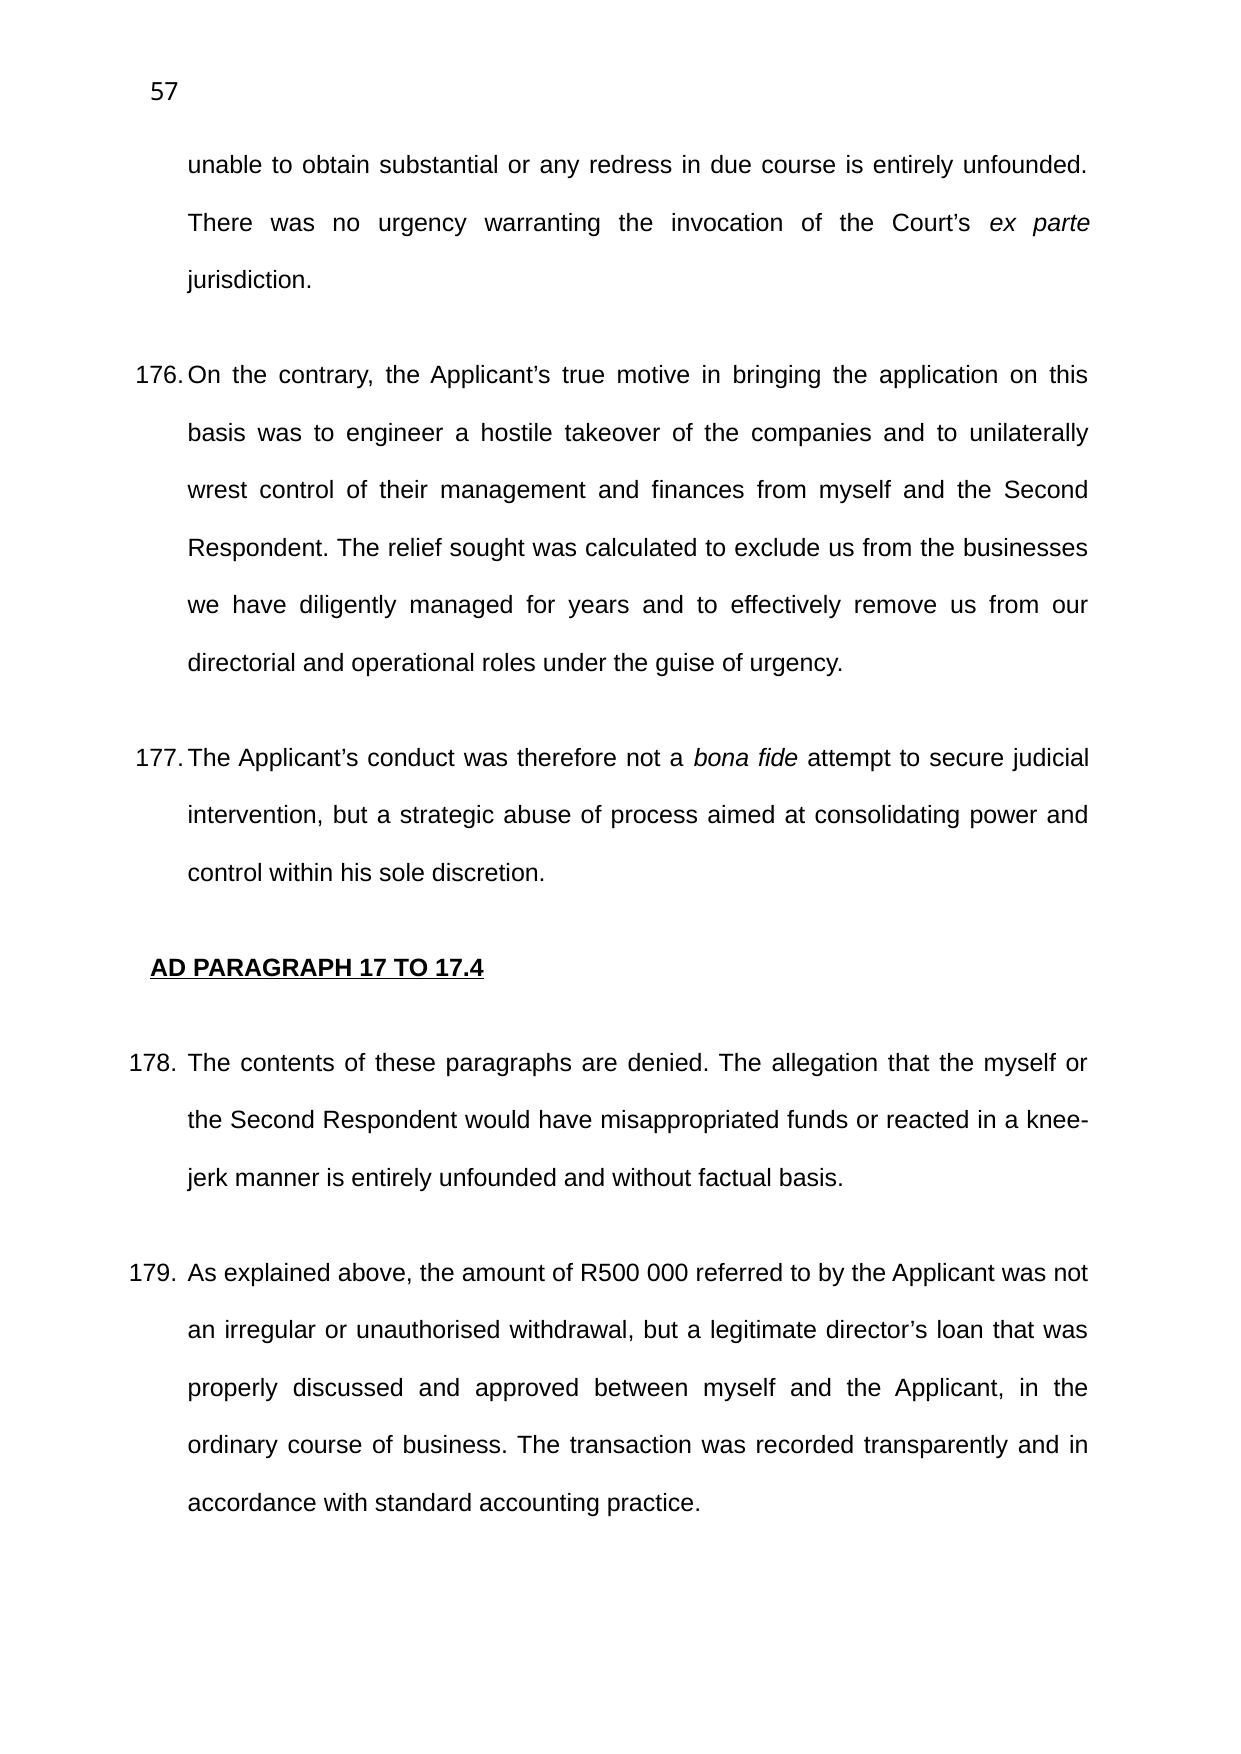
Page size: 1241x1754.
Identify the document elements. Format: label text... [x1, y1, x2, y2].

list As explained above, the amount of R500 000 referred to by the Applicant was not an irregular or unauthorised withdrawal, but a legitimate director’s loan that was properly discussed and approved between myself and the Applicant, in the ordinary course of business. The transaction was recorded transparently and in accordance with standard accounting practice. [128, 1257, 1090, 1516]
text AD PARAGRAPH 17 TO 17.4 [150, 952, 1090, 981]
list The contents of these paragraphs are denied. The allegation that the myself or the Second Respondent would have misappropriated funds or reacted in a knee-jerk manner is entirely unfounded and without factual basis. [128, 1047, 1090, 1191]
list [135, 150, 1090, 294]
list The Applicant’s conduct was therefore not a bona fide attempt to secure judicial intervention, but a strategic abuse of process aimed at consolidating power and control within his sole discretion. [135, 742, 1090, 886]
list On the contrary, the Applicant’s true motive in bringing the application on this basis was to engineer a hostile takeover of the companies and to unilaterally wrest control of their management and finances from myself and the Second Respondent. The relief sought was calculated to exclude us from the businesses we have diligently managed for years and to effectively remove us from our directorial and operational roles under the guise of urgency. [135, 360, 1090, 676]
